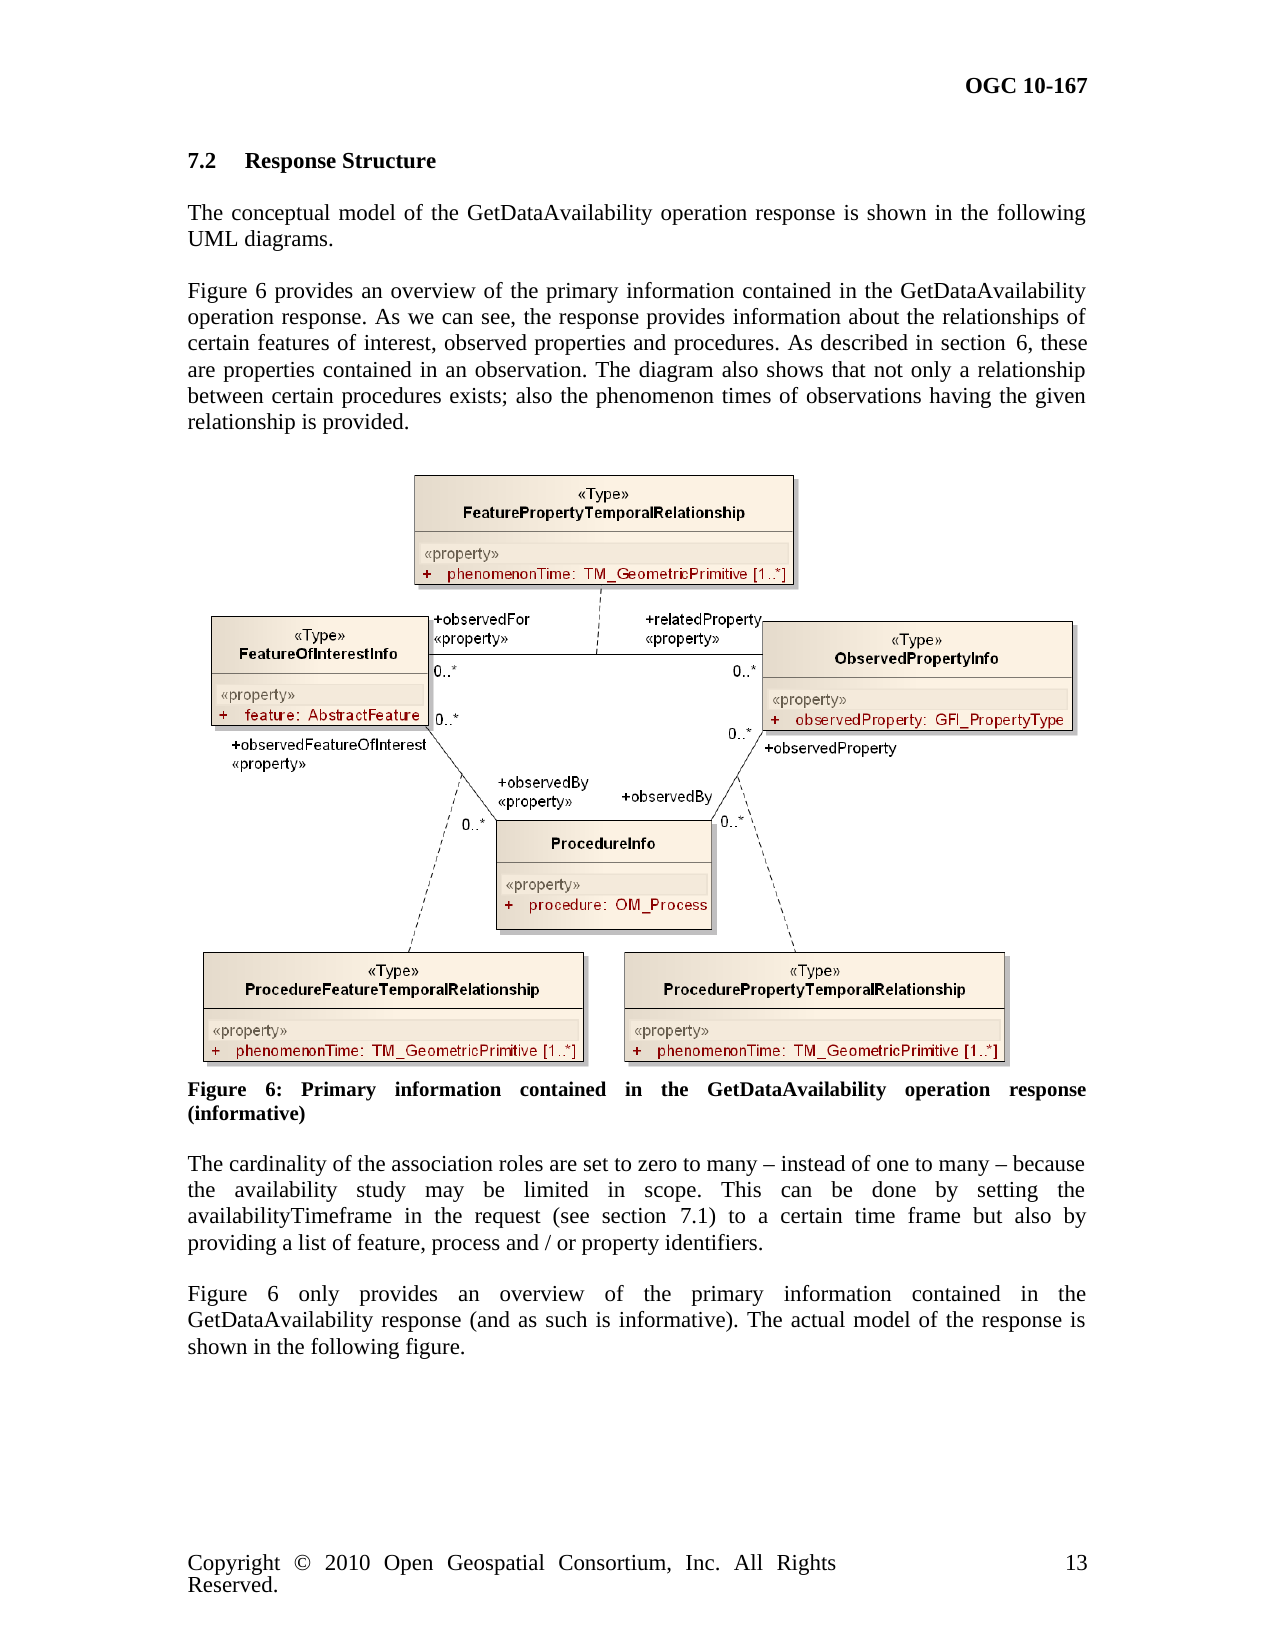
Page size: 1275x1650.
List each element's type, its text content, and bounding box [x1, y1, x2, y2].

text Figure 6 only provides an overview of the primary information contained in the GetDataAvailability response (and as such is informative). The actual model of the response is shown in the following figure. [187, 1280, 1087, 1359]
text The conceptual model of the GetDataAvailability operation response is shown in the following UML diagrams. [187, 199, 1087, 252]
text Figure 6 provides an overview of the primary information contained in the GetDataAvailability operation response. As we can see, the response provides information about the relationships of certain features of interest, observed properties and procedures. As described in section 6, these are properties contained in an observation. The diagram also shows that not only a relationship between certain procedures exists; also the phenomenon times of observations having the given relationship is provided. [187, 277, 1087, 435]
picture [187, 459, 1088, 1077]
subtitle Response Structure [187, 148, 1087, 174]
